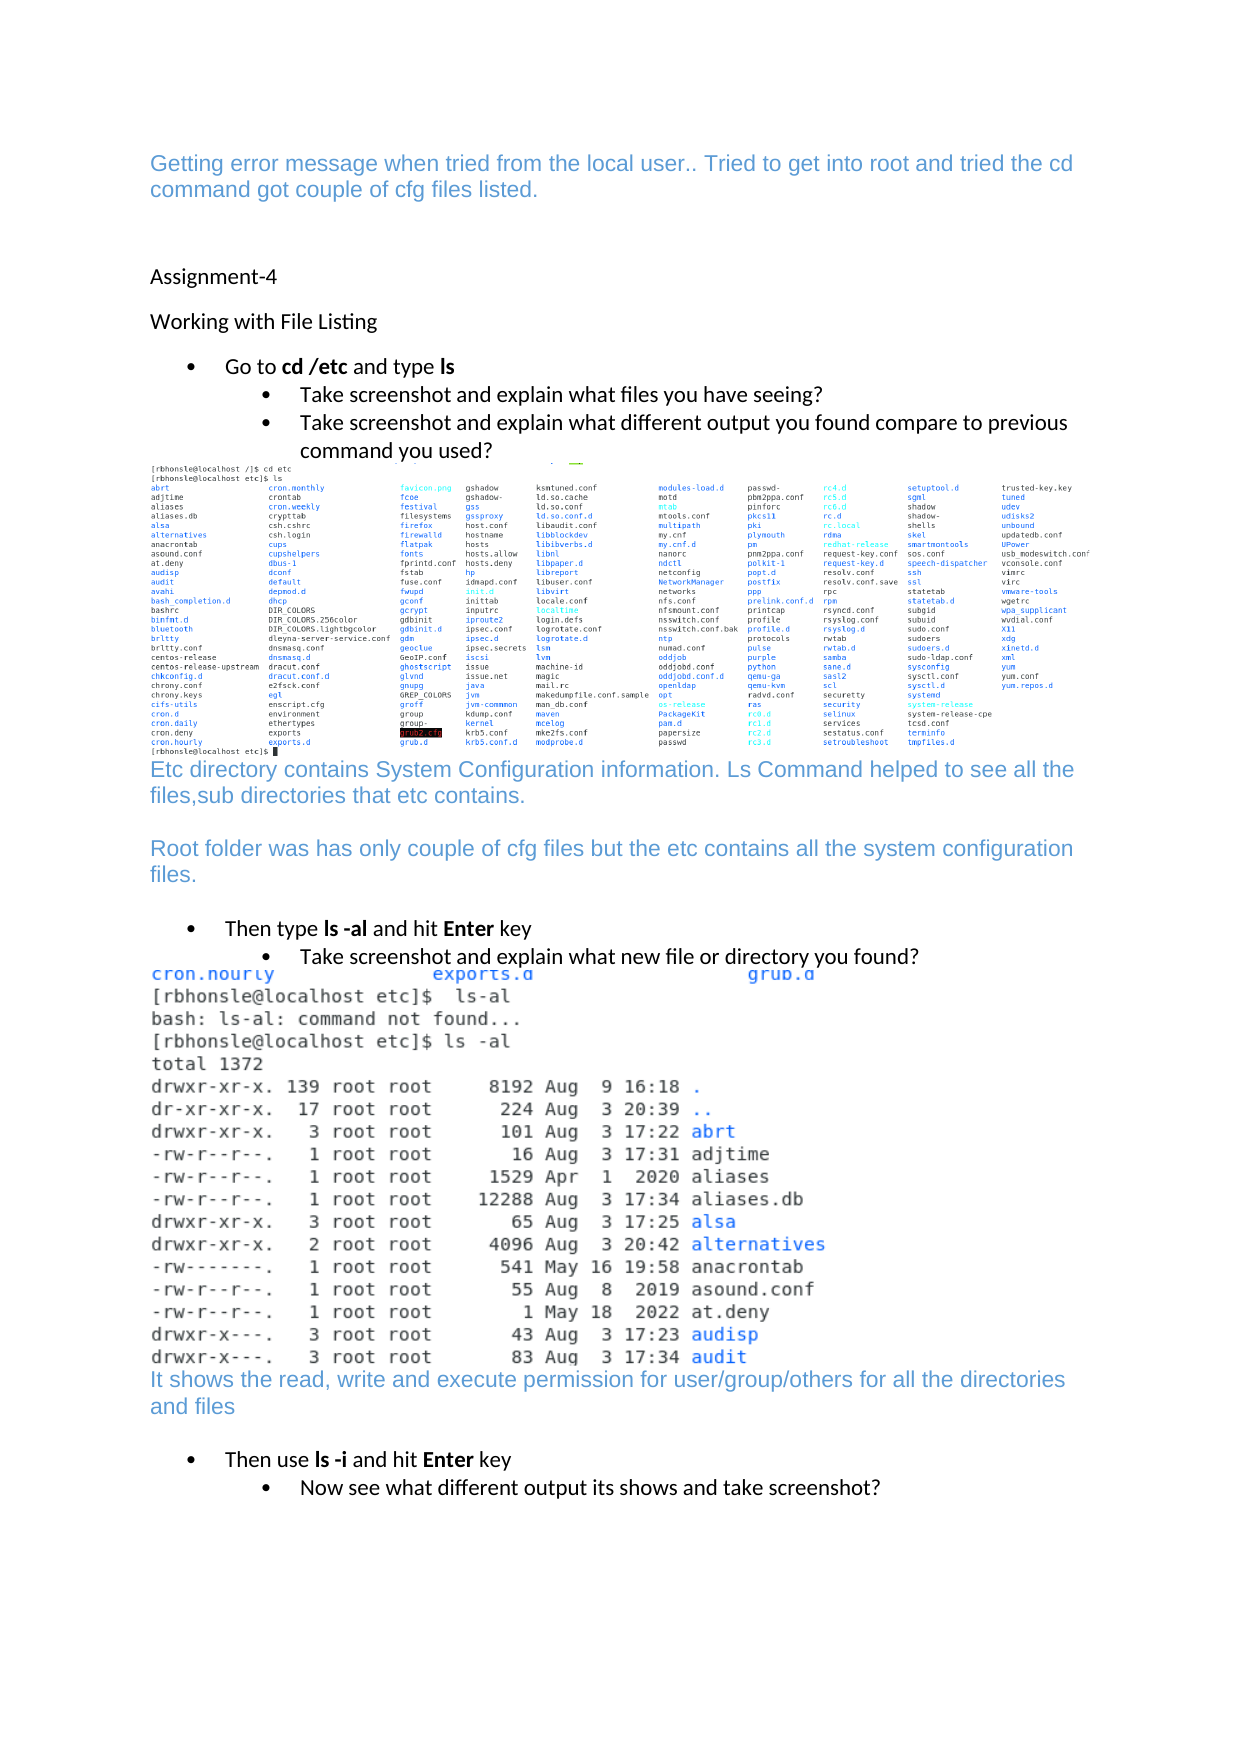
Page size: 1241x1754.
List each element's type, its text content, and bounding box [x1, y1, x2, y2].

list Go to cd /etc and type ls [187, 352, 1090, 380]
list Then use ls -i and hit Enter key [187, 1445, 1090, 1473]
text Assignment-4 [150, 262, 1090, 290]
text It shows the read, write and execute permission for user/group/others for all the directories and files [150, 1366, 1090, 1419]
list Take screenshot and explain what files you have seeing? [262, 380, 1090, 408]
list Take screenshot and explain what different output you found compare to previous command you used? [262, 408, 1090, 463]
text Etc directory contains System Configuration information. Ls Command helped to see all the files,sub directories that etc contains. [150, 756, 1090, 809]
list Now see what different output its shows and take screenshot? [262, 1473, 1090, 1501]
list Take screenshot and explain what new file or directory you found? [262, 942, 1090, 970]
text Root folder was has only couple of cfg files but the etc contains all the system configuration files. [150, 835, 1090, 888]
picture [150, 463, 1091, 756]
picture [150, 970, 869, 1367]
text Getting error message when tried from the local user.. Tried to get into root and tried the cd command got couple of cfg files listed. [150, 150, 1090, 203]
text Working with File Listing [150, 307, 1090, 335]
list Then type ls -al and hit Enter key [187, 914, 1090, 942]
